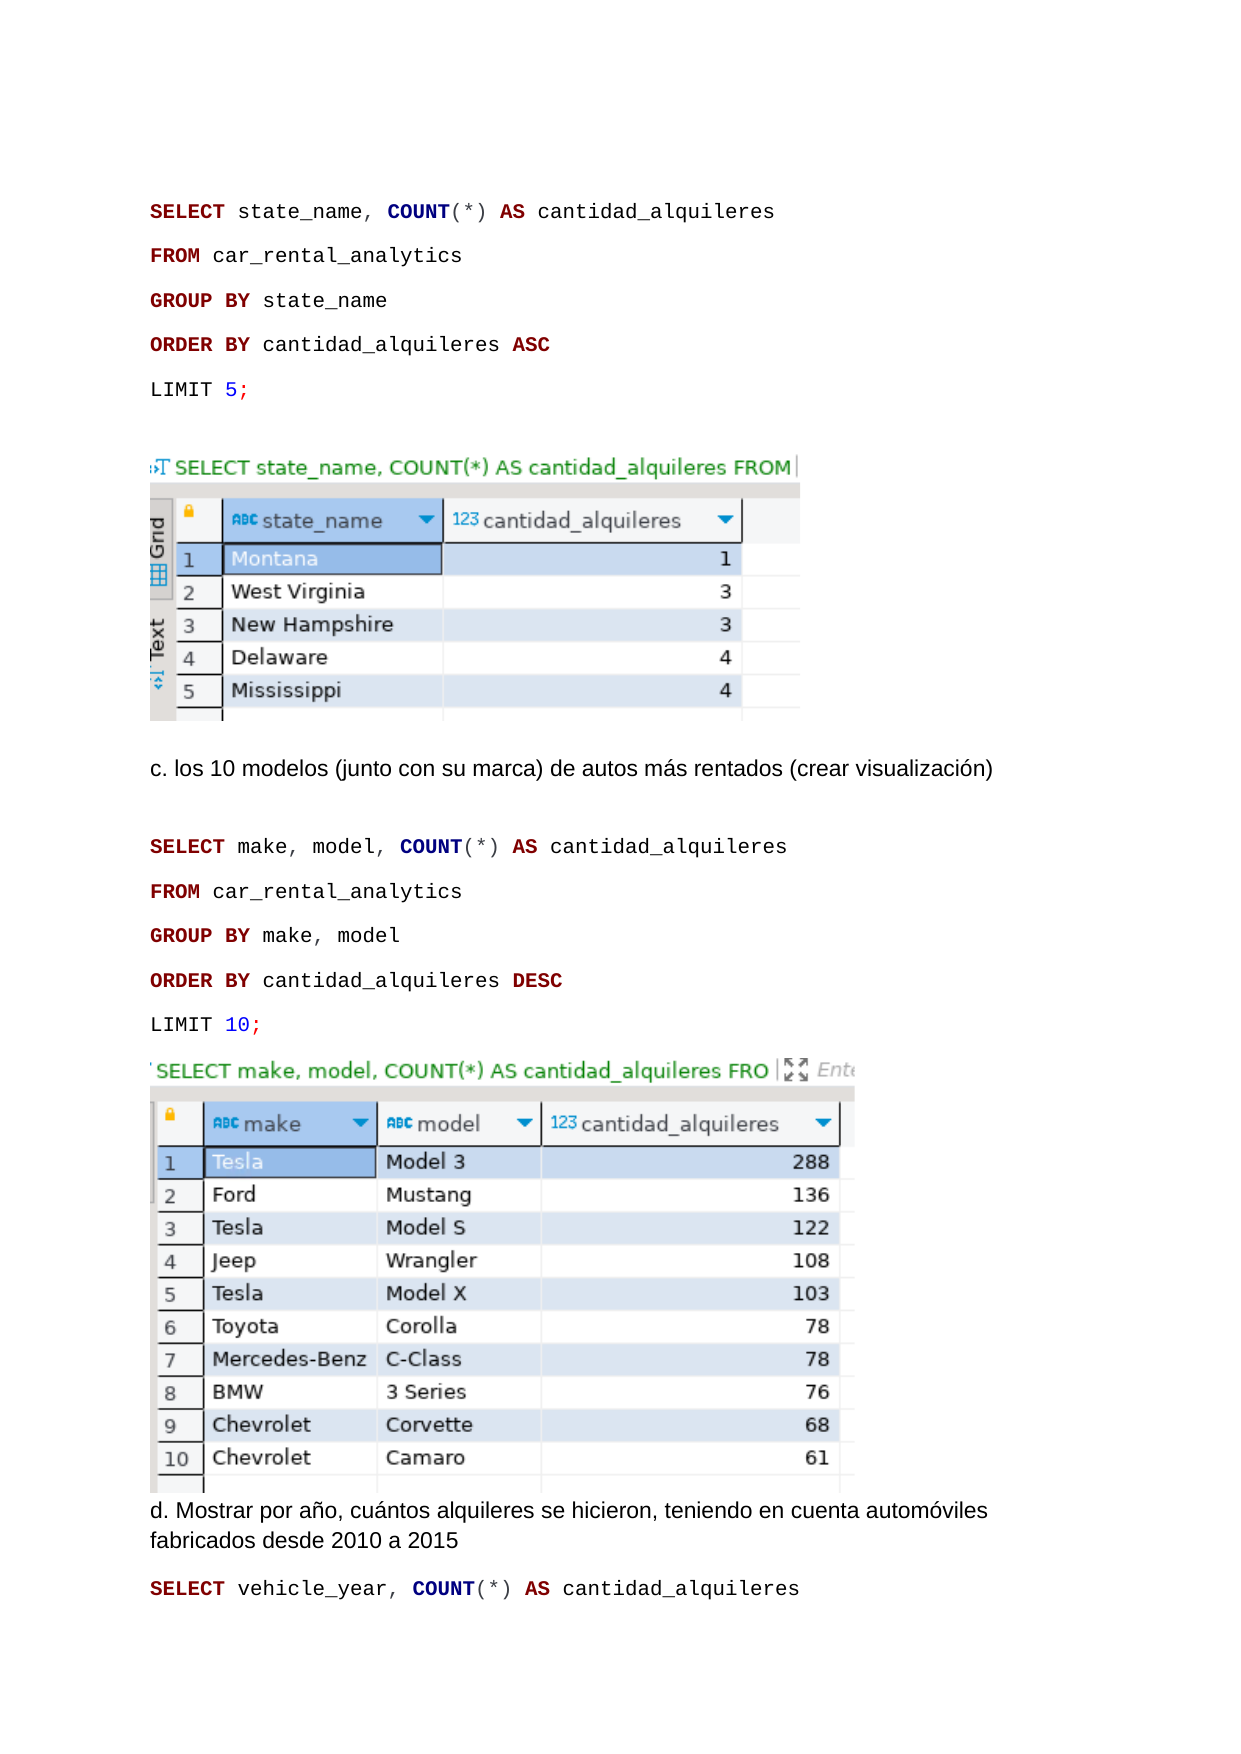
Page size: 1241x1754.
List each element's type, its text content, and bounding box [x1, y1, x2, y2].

picture [150, 453, 800, 721]
text SELECT vehicle_year, COUNT(*) AS cantidad_alquileres [150, 1578, 1090, 1602]
text LIMIT 10; [150, 1014, 1090, 1038]
text GROUP BY make, model [150, 925, 1090, 949]
text SELECT make, model, COUNT(*) AS cantidad_alquileres [150, 836, 1090, 860]
text GROUP BY state_name [150, 290, 1090, 314]
text ORDER BY cantidad_alquileres ASC [150, 334, 1090, 358]
text d. Mostrar por año, cuántos alquileres se hicieron, teniendo en cuenta automóviles fabricados desde 2010 a 2015 [150, 1497, 1090, 1553]
picture [150, 1058, 855, 1493]
text FROM car_rental_analytics [150, 246, 1090, 269]
text FROM car_rental_analytics [150, 881, 1090, 904]
text LIMIT 5; [150, 379, 1090, 403]
text SELECT state_name, COUNT(*) AS cantidad_alquileres [150, 201, 1090, 225]
text ORDER BY cantidad_alquileres DESC [150, 969, 1090, 993]
text c. los 10 modelos (junto con su marca) de autos más rentados (crear visualización) [150, 755, 1090, 781]
